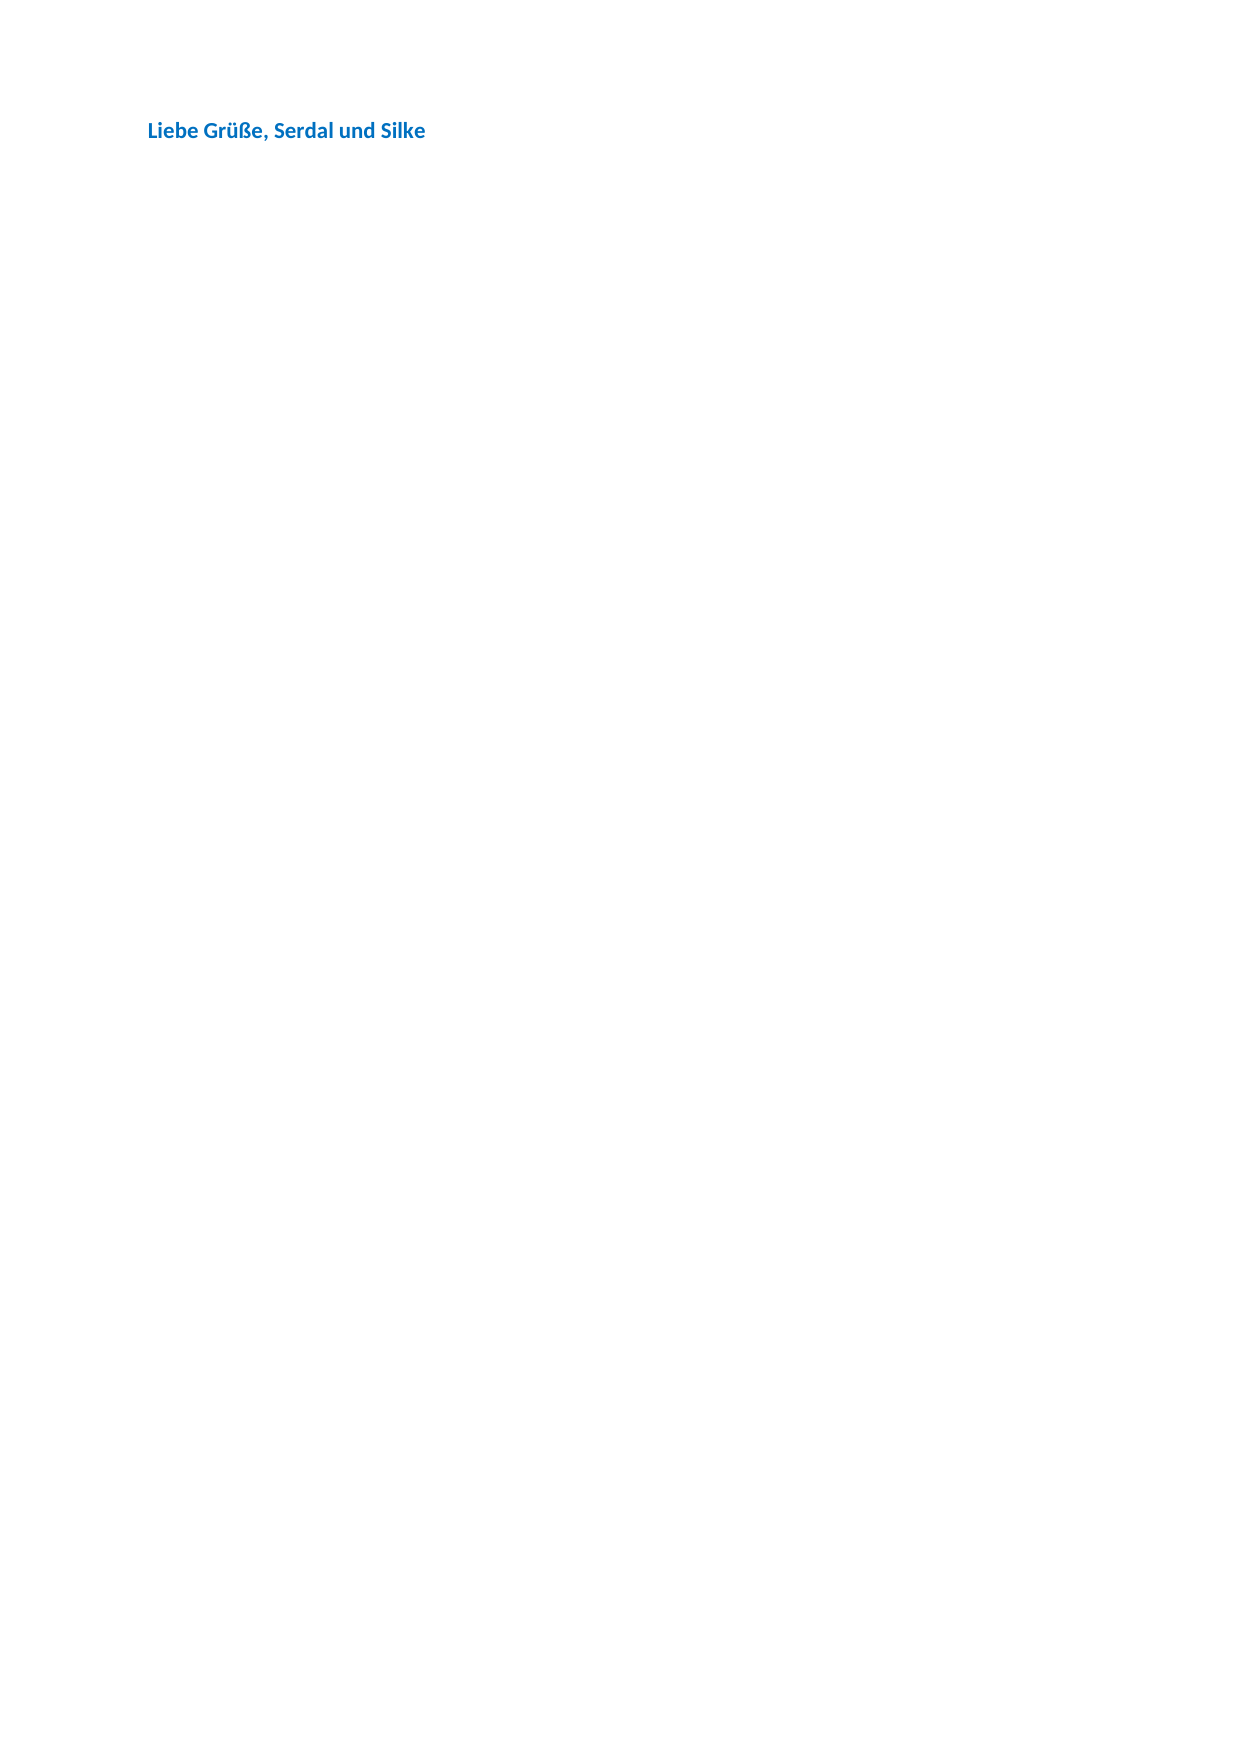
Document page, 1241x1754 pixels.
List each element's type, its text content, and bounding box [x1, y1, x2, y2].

text Liebe Grüße, Serdal und Silke [148, 117, 1093, 145]
